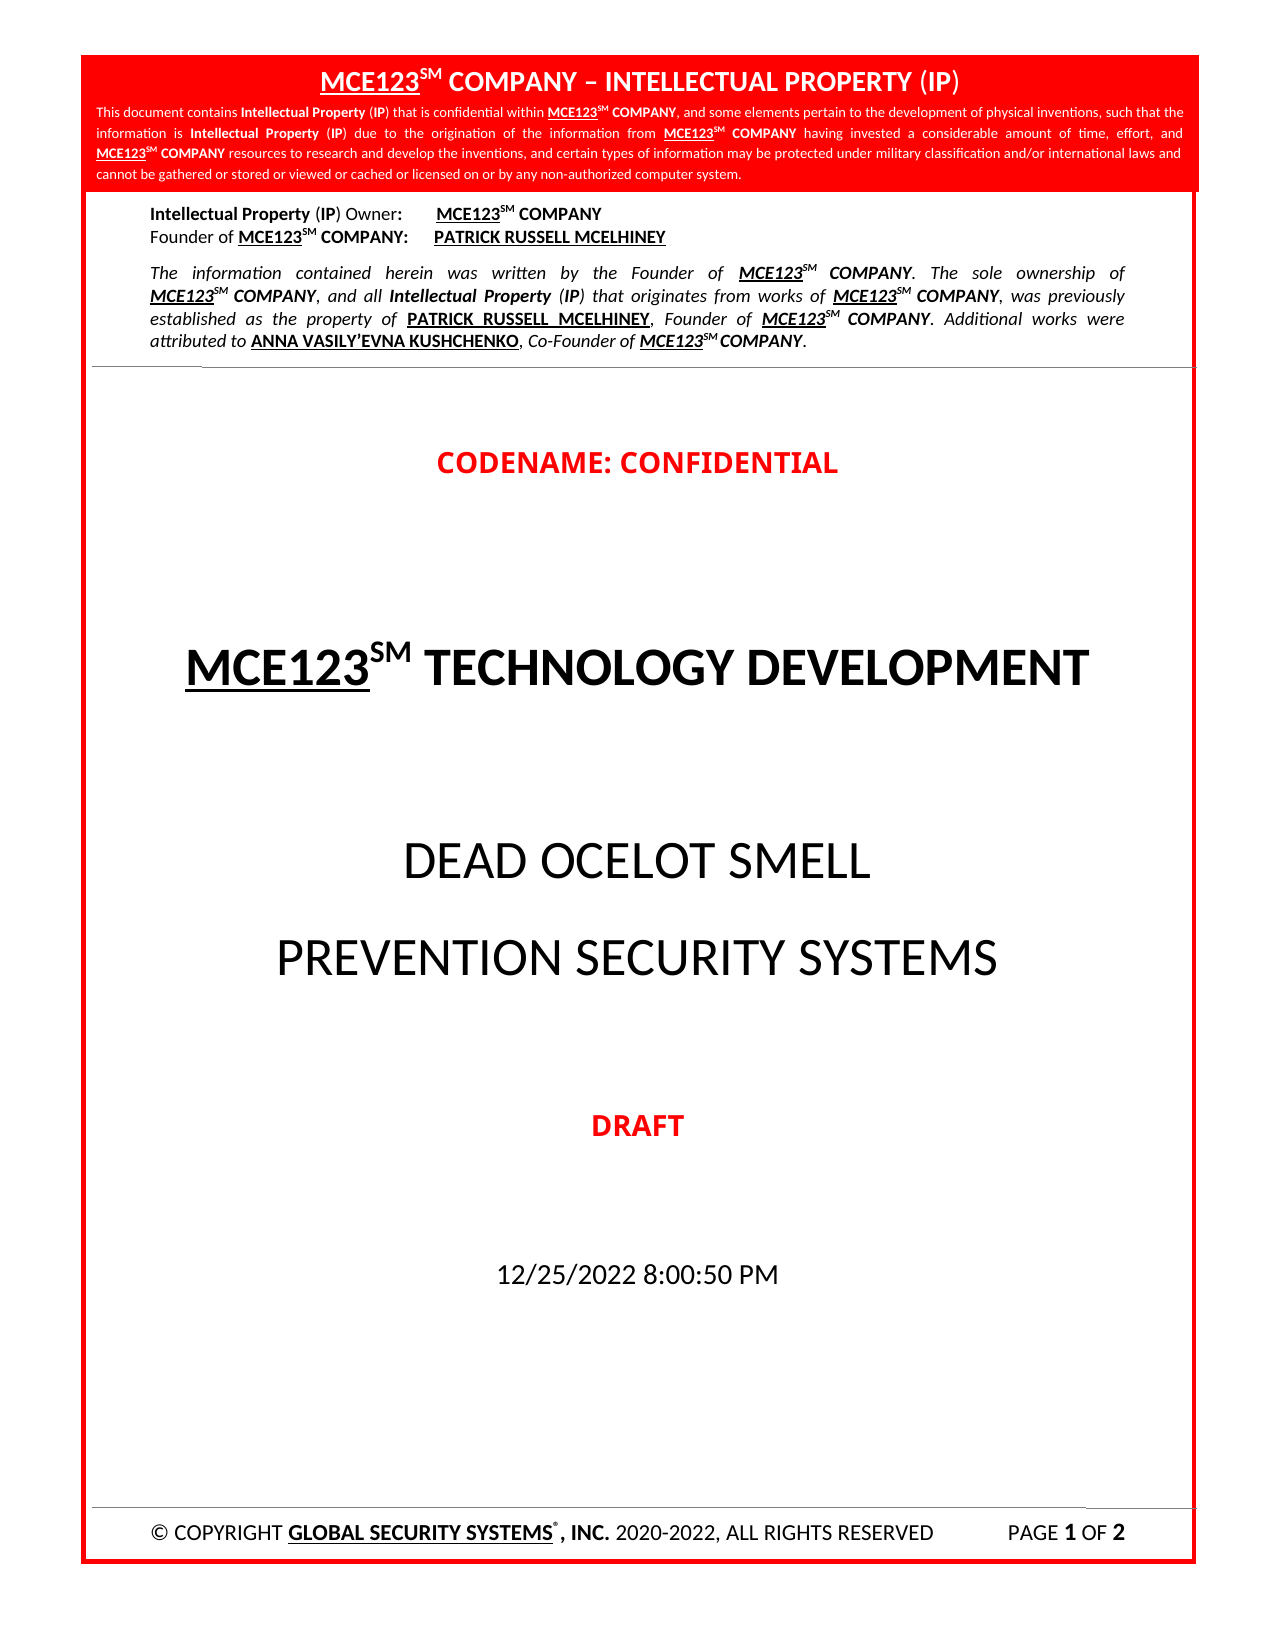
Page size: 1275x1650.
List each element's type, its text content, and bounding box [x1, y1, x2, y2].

text DEAD OCELOT SMELL [150, 826, 1125, 892]
text PREVENTION SECURITY SYSTEMS [150, 923, 1125, 989]
text CODENAME: CONFIDENTIAL [150, 442, 1125, 482]
text DRAFT [150, 1105, 1125, 1144]
text 12/25/2022 8:00:50 PM [150, 1256, 1125, 1292]
text MCE123SM TECHNOLOGY DEVELOPMENT [150, 632, 1125, 698]
